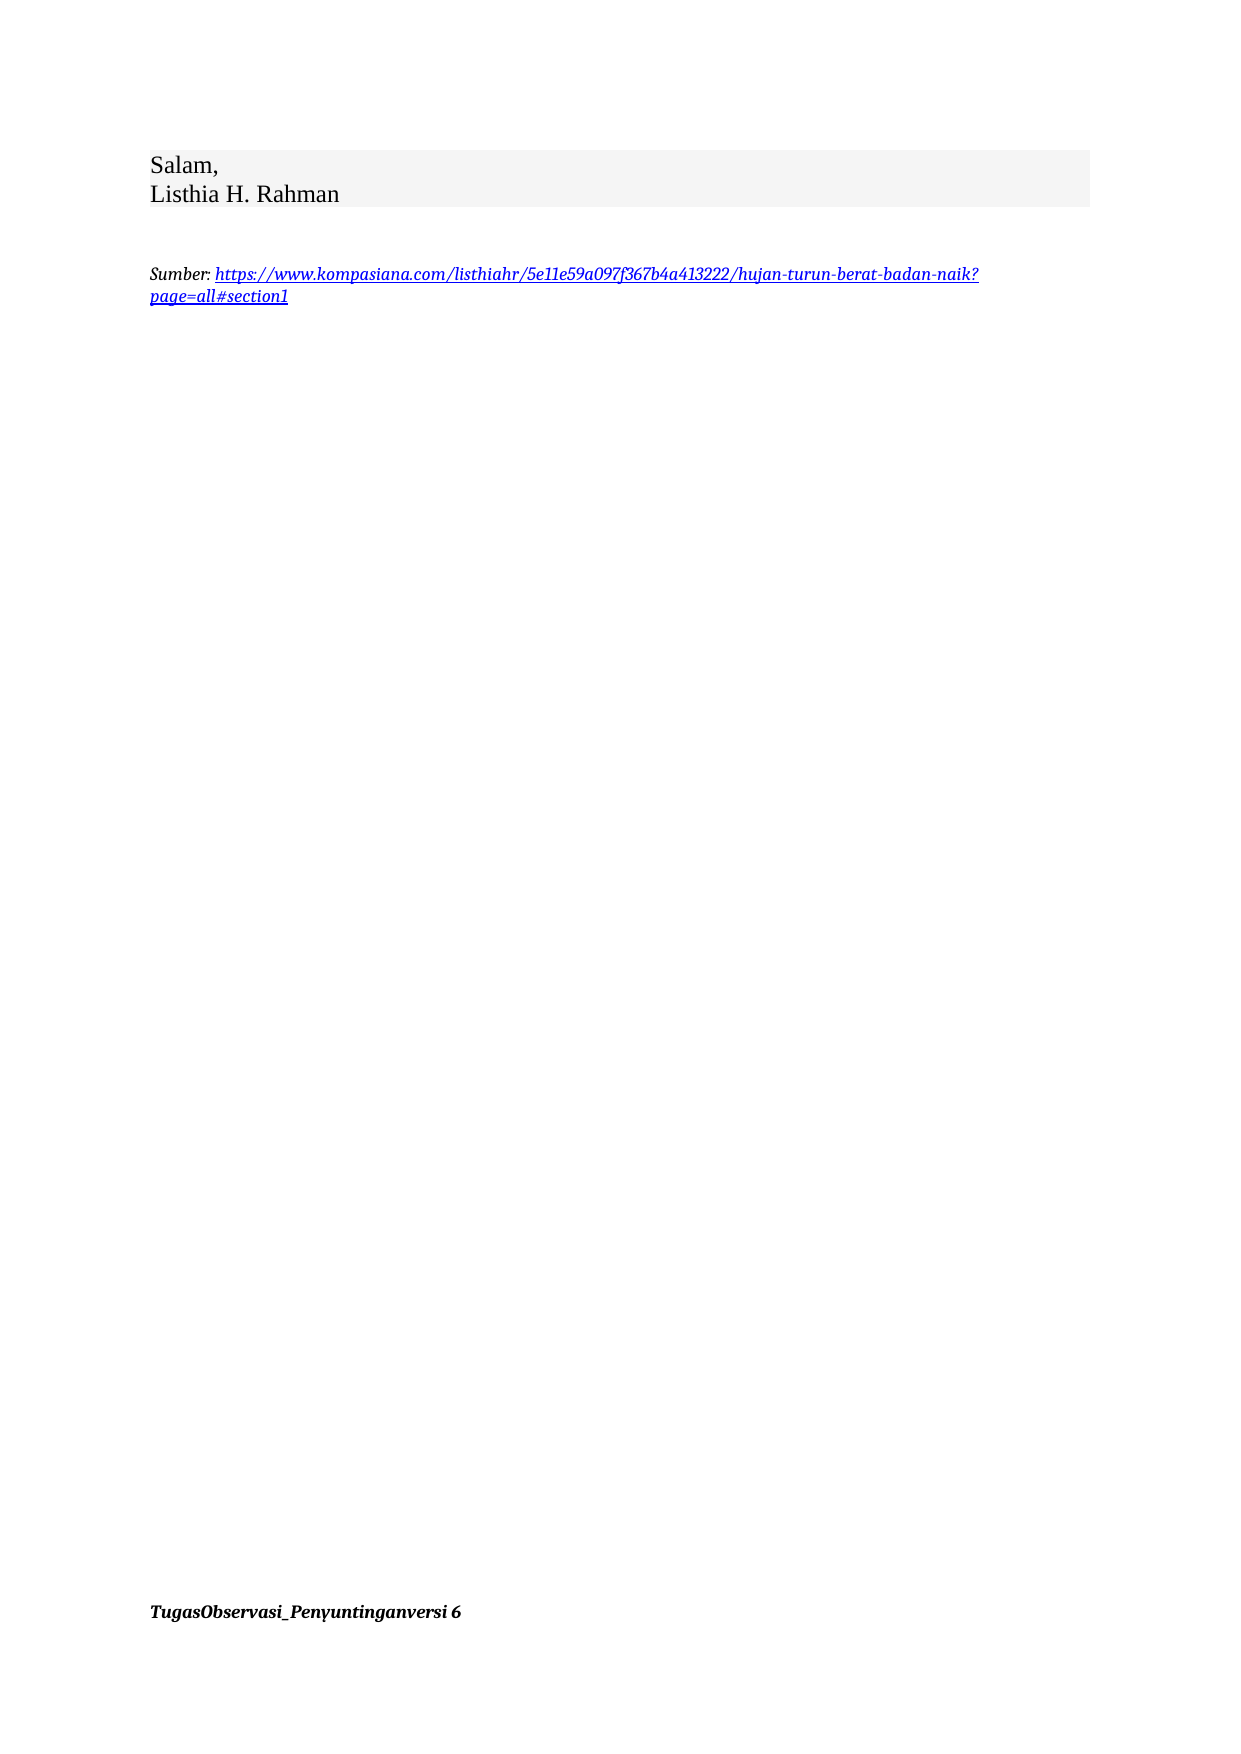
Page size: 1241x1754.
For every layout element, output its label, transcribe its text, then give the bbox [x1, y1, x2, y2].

text Sumber: https://www.kompasiana.com/listhiahr/5e11e59a097f367b4a413222/hujan-turun-berat-badan-naik?page=all#section1 [150, 263, 1090, 307]
text Salam, Listhia H. Rahman [150, 150, 1090, 207]
